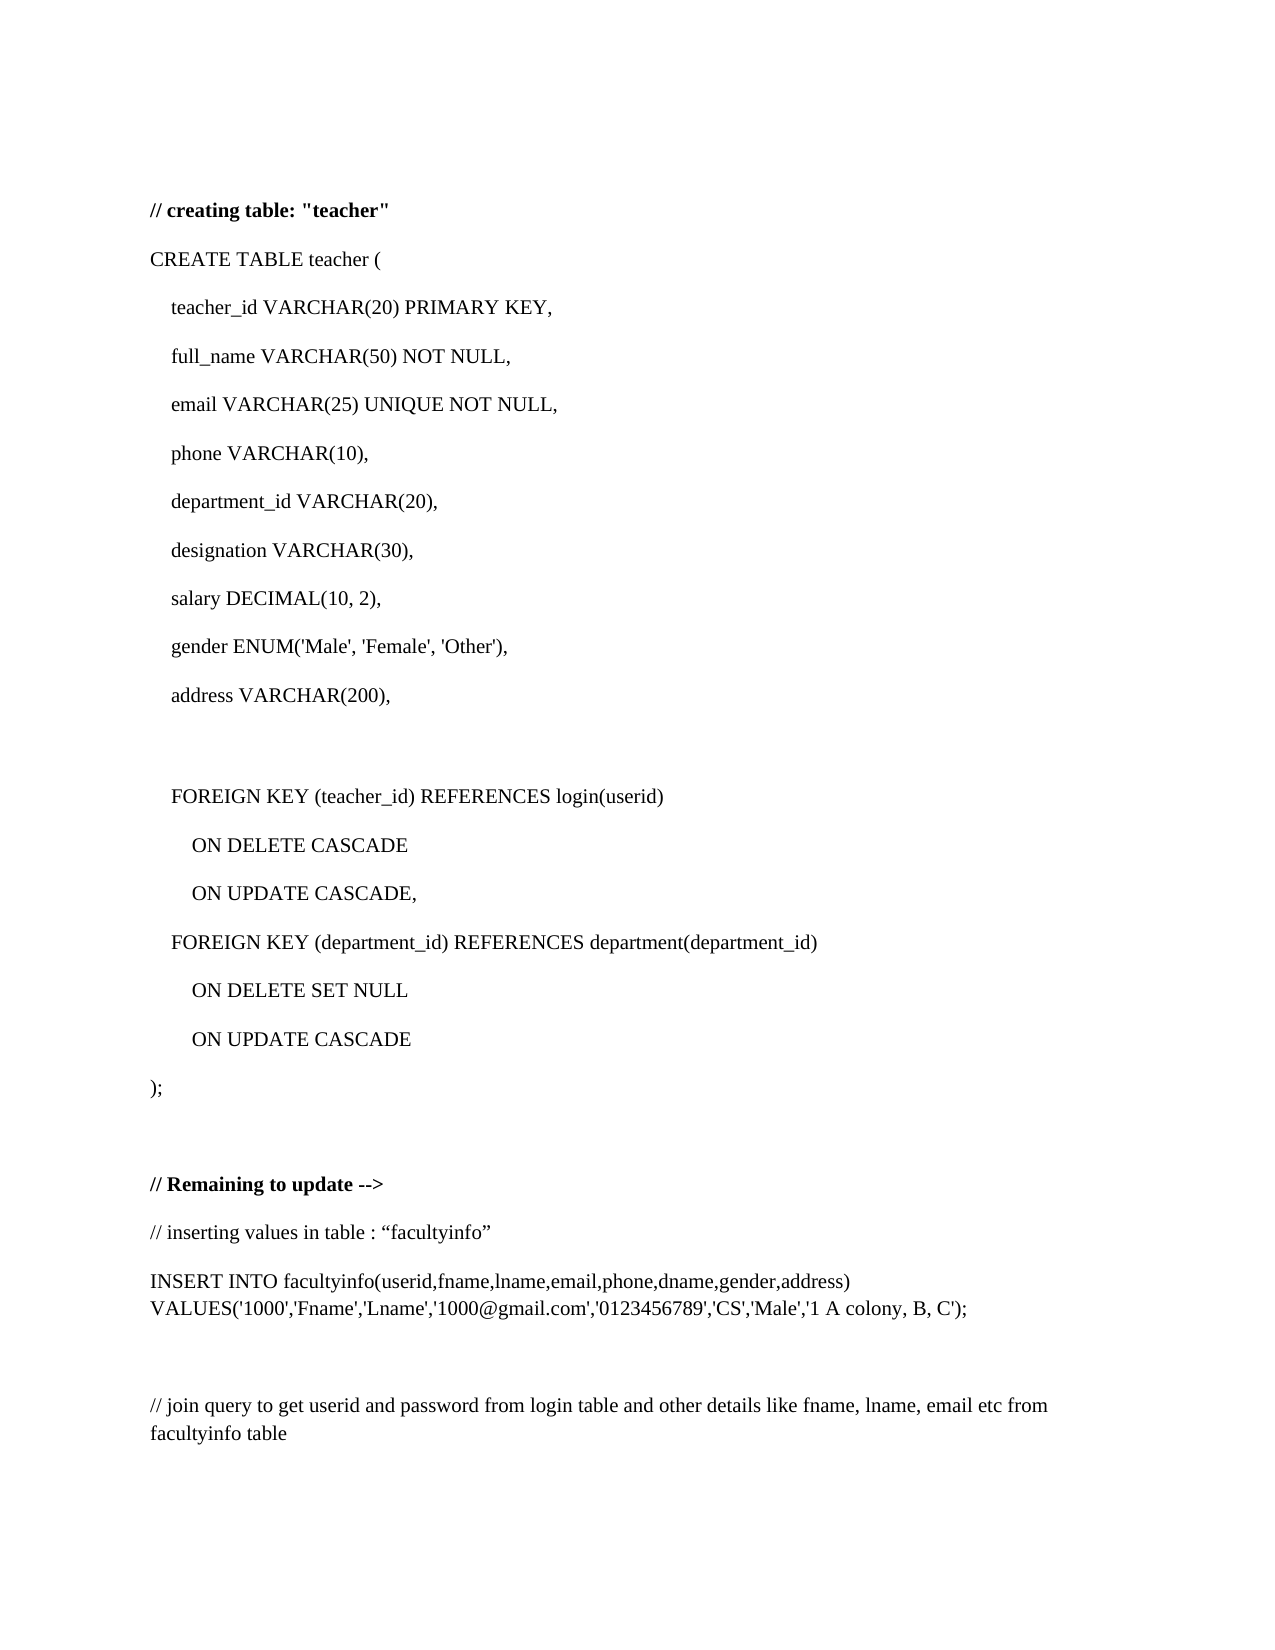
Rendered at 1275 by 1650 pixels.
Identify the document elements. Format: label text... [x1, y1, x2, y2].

text FOREIGN KEY (teacher_id) REFERENCES login(userid) [150, 784, 1125, 808]
text department_id VARCHAR(20), [150, 489, 1125, 513]
text // creating table: "teacher" [150, 198, 1125, 222]
text FOREIGN KEY (department_id) REFERENCES department(department_id) [150, 929, 1125, 954]
text // inserting values in table : “facultyinfo” [150, 1220, 1125, 1244]
text ON UPDATE CASCADE [150, 1026, 1125, 1051]
text ON DELETE CASCADE [150, 833, 1125, 857]
text salary DECIMAL(10, 2), [150, 586, 1125, 610]
text ); [150, 1075, 1125, 1099]
text // Remaining to update --> [150, 1172, 1125, 1196]
text // join query to get userid and password from login table and other details like fname, lname, email etc from facultyinfo table [150, 1393, 1125, 1445]
text phone VARCHAR(10), [150, 441, 1125, 465]
text ON DELETE SET NULL [150, 978, 1125, 1002]
text gender ENUM('Male', 'Female', 'Other'), [150, 634, 1125, 658]
text email VARCHAR(25) UNIQUE NOT NULL, [150, 392, 1125, 416]
text full_name VARCHAR(50) NOT NULL, [150, 344, 1125, 368]
text address VARCHAR(200), [150, 683, 1125, 707]
text INSERT INTO facultyinfo(userid,fname,lname,email,phone,dname,gender,address) VALUES('1000','Fname','Lname','1000@gmail.com','0123456789','CS','Male','1 A colony, B, C'); [150, 1269, 1125, 1320]
text ON UPDATE CASCADE, [150, 881, 1125, 905]
text CREATE TABLE teacher ( [150, 247, 1125, 271]
text designation VARCHAR(30), [150, 537, 1125, 562]
text teacher_id VARCHAR(20) PRIMARY KEY, [150, 295, 1125, 319]
